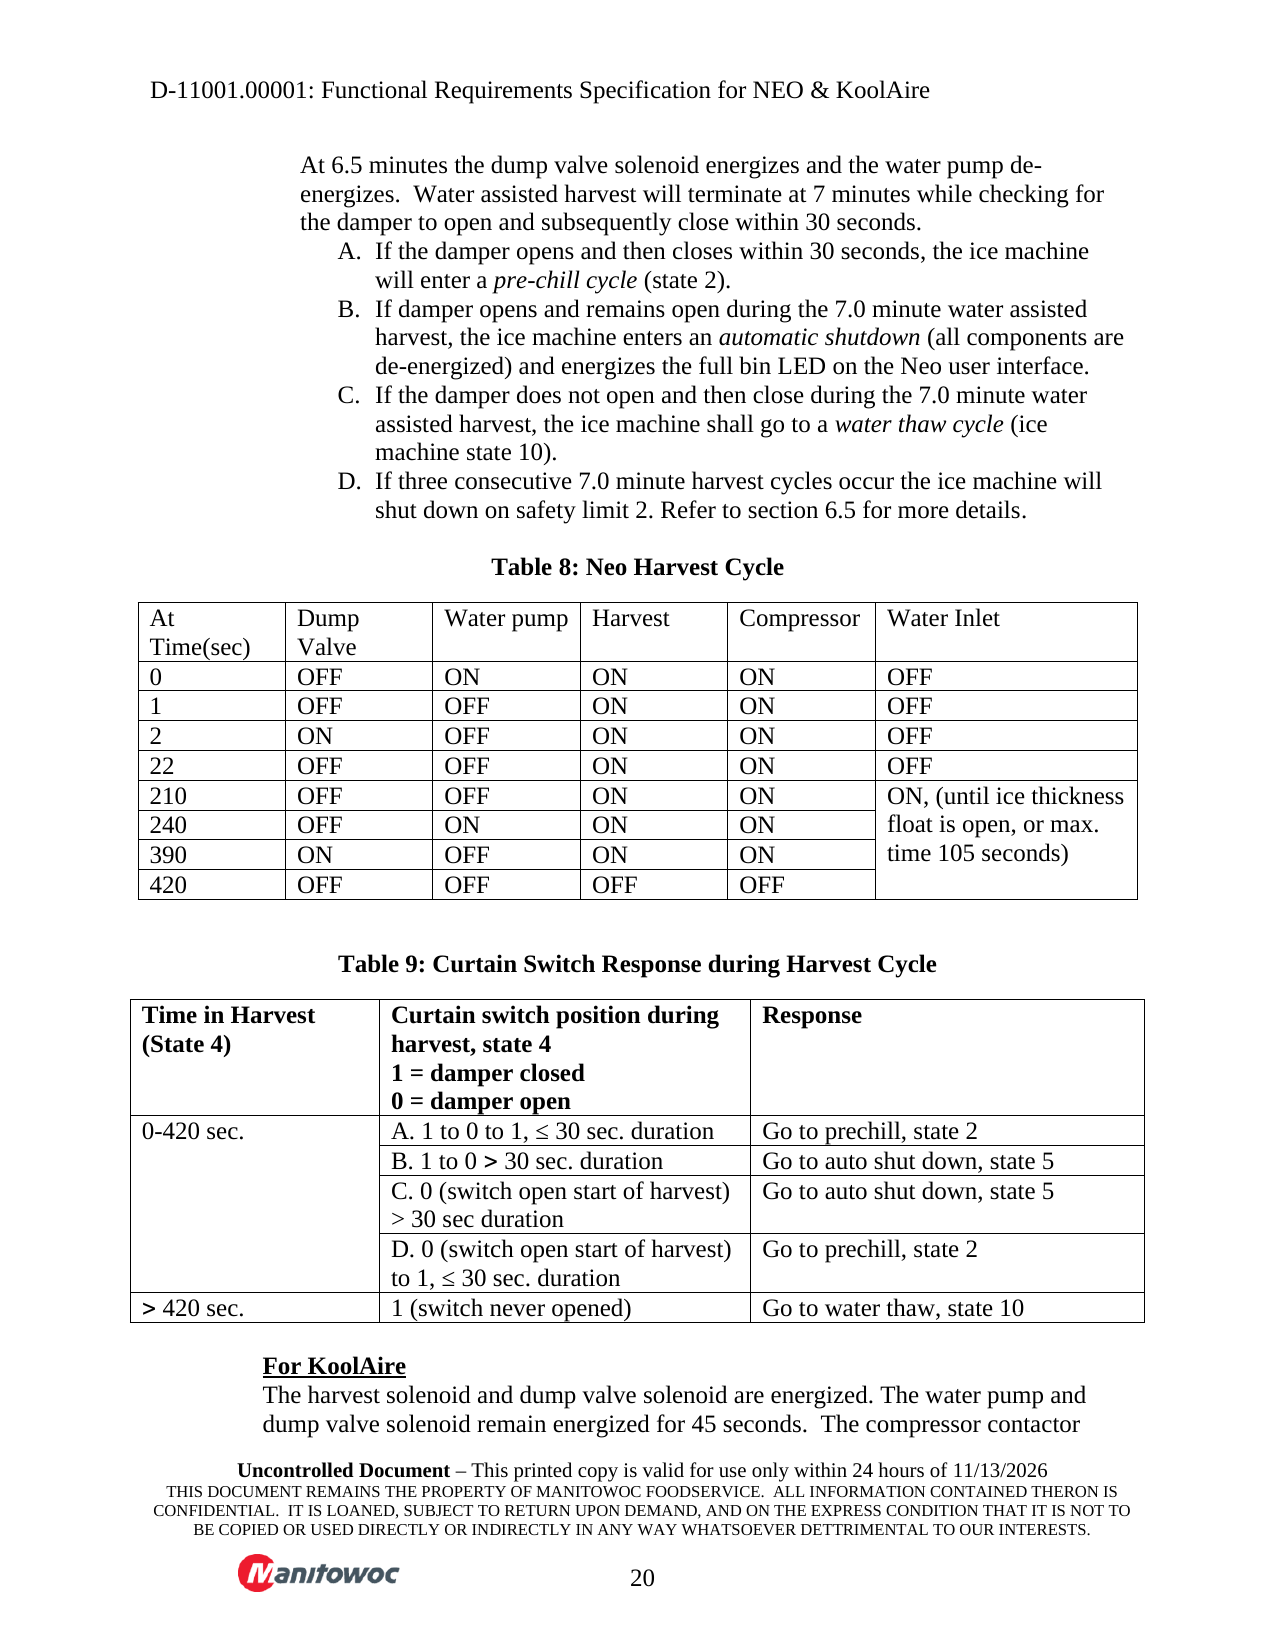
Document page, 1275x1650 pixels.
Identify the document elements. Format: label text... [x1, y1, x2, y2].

table_cell ON [581, 662, 727, 690]
table_cell OFF [286, 751, 432, 780]
table_header Harvest [581, 603, 727, 661]
table_cell 420 [139, 870, 285, 899]
table_cell ON [728, 721, 875, 750]
table_cell 390 [139, 840, 285, 869]
table_cell ON [728, 781, 875, 809]
table_cell OFF [286, 870, 432, 899]
table_cell OFF [286, 781, 432, 809]
table_cell OFF [433, 691, 580, 720]
table_cell OFF [286, 662, 432, 690]
table_cell 0-420 sec. [131, 1116, 379, 1292]
table_cell 210 [139, 781, 285, 809]
table_cell Go to auto shut down, state 5 [751, 1146, 1144, 1175]
table_cell ON [581, 751, 727, 780]
table_cell OFF [728, 870, 875, 899]
table_cell 1 (switch never opened) [380, 1293, 750, 1322]
table_cell ON [581, 781, 727, 809]
table_header At Time(sec) [139, 603, 285, 661]
table_cell OFF [433, 870, 580, 899]
table_header Water Inlet [876, 603, 1137, 661]
table_cell OFF [876, 751, 1137, 780]
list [262, 150, 1125, 236]
table_cell 420 sec. [131, 1293, 379, 1322]
table_cell OFF [433, 721, 580, 750]
table_cell OFF [433, 840, 580, 869]
table_cell 22 [139, 751, 285, 780]
table_cell ON [433, 811, 580, 839]
list If the damper opens and then closes within 30 seconds, the ice machine will enter a pre-chill cycle (state 2). [337, 236, 1125, 294]
table_cell 1 [139, 691, 285, 720]
text Table 9: Curtain Switch Response during Harvest Cycle [150, 949, 1125, 978]
list If three consecutive 7.0 minute harvest cycles occur the ice machine will shut down on safety limit 2. Refer to section 6.5 for more details. [337, 466, 1125, 524]
table_cell ON [286, 840, 432, 869]
table_cell OFF [581, 870, 727, 899]
table_cell Go to auto shut down, state 5 [751, 1176, 1144, 1233]
table_cell B. 1 to 0 30 sec. duration [380, 1146, 750, 1175]
table_cell D. 0 (switch open start of harvest) to 1, ≤ 30 sec. duration [380, 1234, 750, 1292]
table_cell 2 [139, 721, 285, 750]
table_cell 240 [139, 811, 285, 839]
table_cell OFF [286, 691, 432, 720]
table_cell OFF [876, 662, 1137, 690]
table_cell ON, (until ice thickness float is open, or max. time 105 seconds) [876, 781, 1137, 899]
table_cell C. 0 (switch open start of harvest) > 30 sec duration [380, 1176, 750, 1233]
table_cell Go to prechill, state 2 [751, 1234, 1144, 1292]
table_header Dump Valve [286, 603, 432, 661]
table_header Response [751, 1000, 1144, 1115]
table_cell ON [581, 691, 727, 720]
text For KoolAire [262, 1351, 1125, 1380]
table_cell OFF [286, 811, 432, 839]
table_header Compressor [728, 603, 875, 661]
table_cell OFF [433, 751, 580, 780]
table_header Curtain switch position during harvest, state 4 1 = damper closed 0 = damper open [380, 1000, 750, 1115]
table_cell ON [728, 751, 875, 780]
table_cell ON [581, 811, 727, 839]
table_cell Go to water thaw, state 10 [751, 1293, 1144, 1322]
table_cell OFF [876, 691, 1137, 720]
list If the damper does not open and then close during the 7.0 minute water assisted harvest, the ice machine shall go to a water thaw cycle (ice machine state 10). [337, 380, 1125, 466]
table_cell ON [728, 840, 875, 869]
picture [230, 1548, 414, 1593]
table_cell ON [728, 662, 875, 690]
table_header Time in Harvest (State 4) [131, 1000, 379, 1115]
table_cell ON [581, 840, 727, 869]
table_cell ON [286, 721, 432, 750]
table_cell A. 1 to 0 to 1, ≤ 30 sec. duration [380, 1116, 750, 1145]
table_cell ON [433, 662, 580, 690]
table_cell ON [728, 691, 875, 720]
table_cell ON [581, 721, 727, 750]
table_cell OFF [433, 781, 580, 809]
text Table 8: Neo Harvest Cycle [150, 552, 1125, 581]
list If damper opens and remains open during the 7.0 minute water assisted harvest, the ice machine enters an automatic shutdown (all components are de-energized) and energizes the full bin LED on the Neo user interface. [337, 294, 1125, 380]
table_cell OFF [876, 721, 1137, 750]
table_cell Go to prechill, state 2 [751, 1116, 1144, 1145]
table_cell ON [728, 811, 875, 839]
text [262, 1380, 1125, 1438]
table_cell 0 [139, 662, 285, 690]
table_header Water pump [433, 603, 580, 661]
